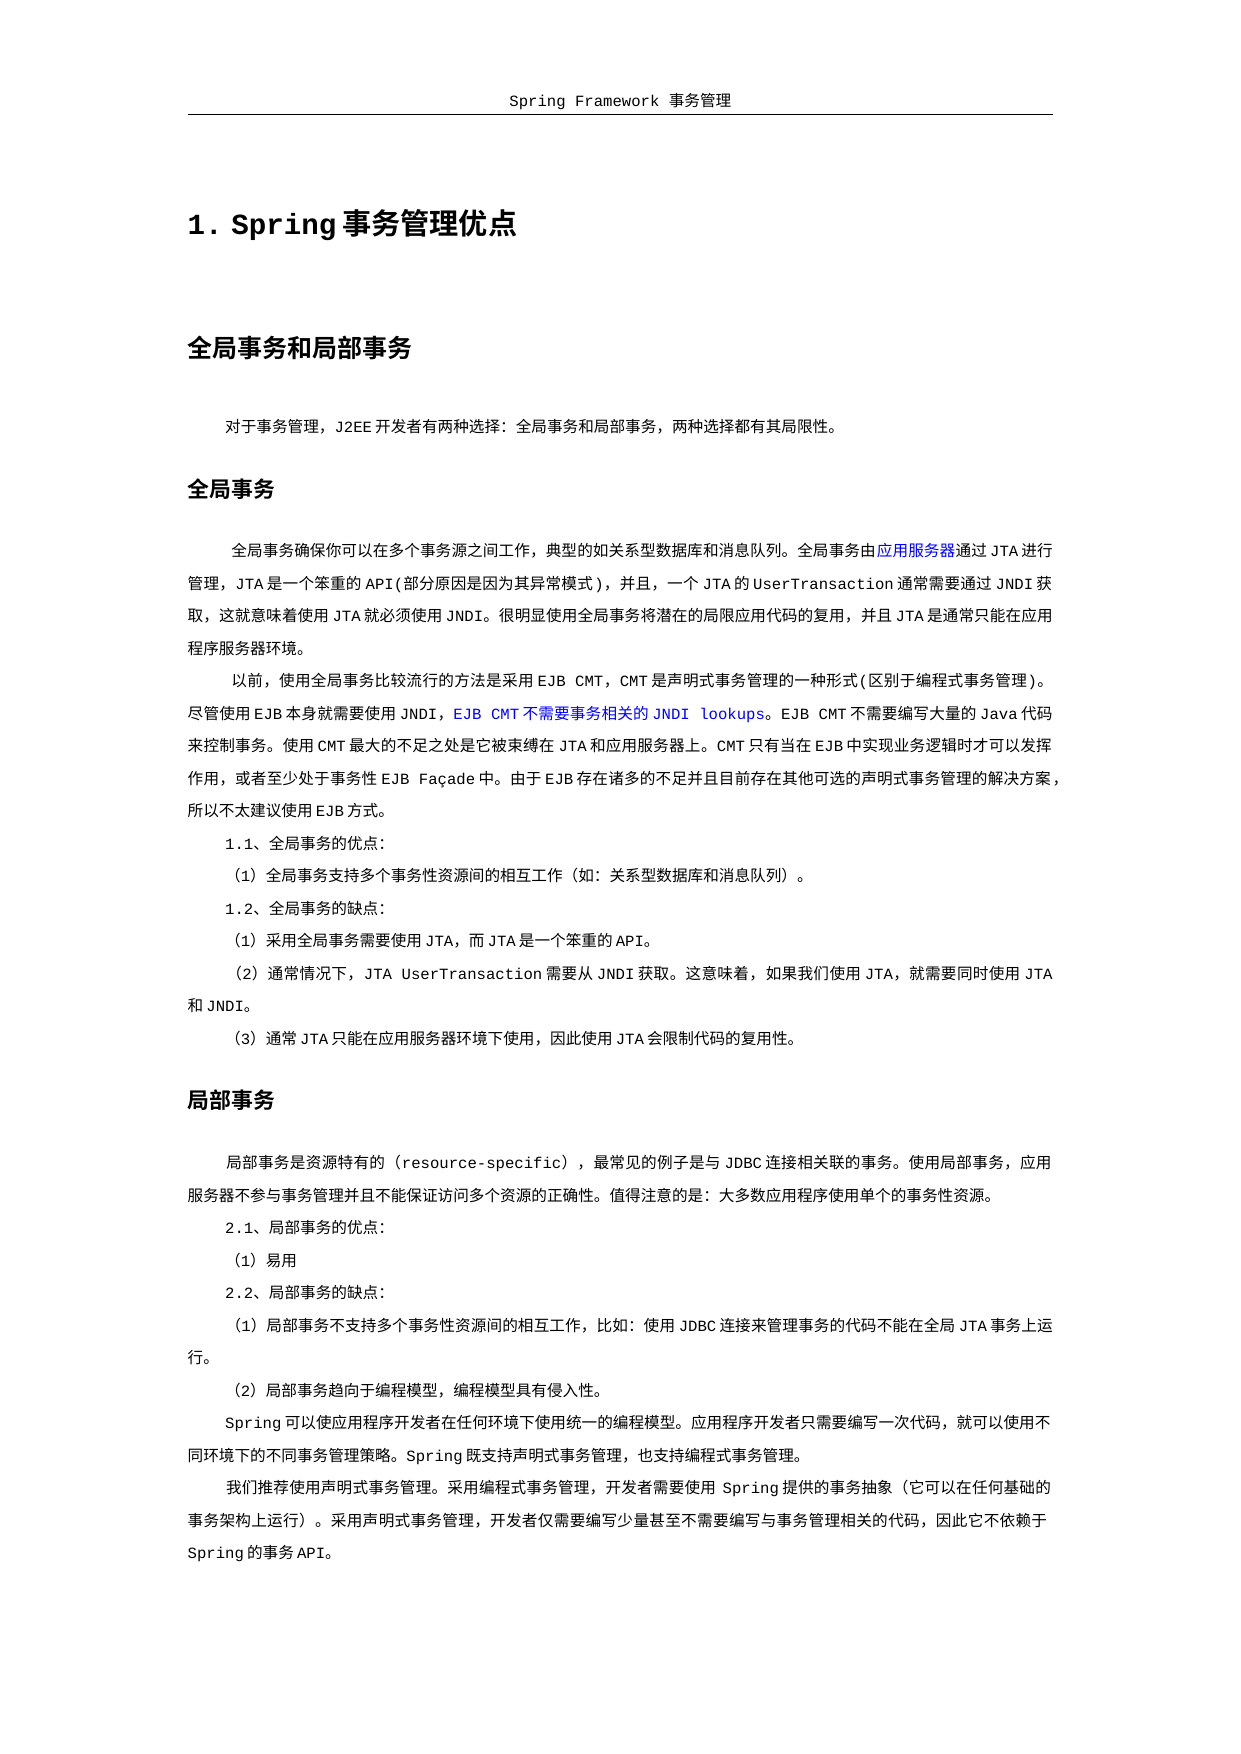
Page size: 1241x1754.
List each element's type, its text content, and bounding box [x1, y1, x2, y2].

text （2）局部事务趋向于编程模型，编程模型具有侵入性。 [187, 1373, 1053, 1406]
subtitle 全局事务和局部事务 [187, 314, 1053, 379]
text （1）全局事务支持多个事务性资源间的相互工作（如：关系型数据库和消息队列）。 [187, 859, 1053, 891]
text Spring可以使应用程序开发者在任何环境下使用统一的编程模型。应用程序开发者只需要编写一次代码，就可以使用不同环境下的不同事务管理策略。Spring既支持声明式事务管理，也支持编程式事务管理。 [187, 1406, 1053, 1471]
text 全局事务确保你可以在多个事务源之间工作，典型的如关系型数据库和消息队列。全局事务由应用服务器通过JTA进行管理，JTA是一个笨重的API(部分原因是因为其异常模式)，并且，一个JTA的UserTransaction通常需要通过JNDI获取，这就意味着使用JTA就必须使用JNDI。很明显使用全局事务将潜在的局限应用代码的复用，并且JTA是通常只能在应用程序服务器环境。 [187, 534, 1053, 664]
text 以前，使用全局事务比较流行的方法是采用EJB CMT，CMT是声明式事务管理的一种形式(区别于编程式事务管理)。尽管使用EJB本身就需要使用JNDI，EJB CMT不需要事务相关的JNDI lookups。EJB CMT不需要编写大量的Java代码来控制事务。使用CMT最大的不足之处是它被束缚在JTA和应用服务器上。CMT只有当在EJB中实现业务逻辑时才可以发挥作用，或者至少处于事务性EJB Façade中。由于EJB存在诸多的不足并且目前存在其他可选的声明式事务管理的解决方案，所以不太建议使用EJB方式。 [187, 664, 1053, 826]
text （3）通常JTA只能在应用服务器环境下使用，因此使用JTA会限制代码的复用性。 [187, 1021, 1053, 1054]
text 局部事务是资源特有的（resource-specific），最常见的例子是与JDBC连接相关联的事务。使用局部事务，应用服务器不参与事务管理并且不能保证访问多个资源的正确性。值得注意的是：大多数应用程序使用单个的事务性资源。 [187, 1146, 1053, 1211]
text （1）易用 [187, 1243, 1053, 1276]
text （1）局部事务不支持多个事务性资源间的相互工作，比如：使用JDBC连接来管理事务的代码不能在全局JTA事务上运行。 [187, 1308, 1053, 1373]
text 我们推荐使用声明式事务管理。采用编程式事务管理，开发者需要使用Spring提供的事务抽象（它可以在任何基础的事务架构上运行）。采用声明式事务管理，开发者仅需要编写少量甚至不需要编写与事务管理相关的代码，因此它不依赖于Spring的事务API。 [187, 1471, 1053, 1568]
text 2.1、局部事务的优点： [187, 1211, 1053, 1243]
text 1.1、全局事务的优点： [187, 826, 1053, 859]
text （1）采用全局事务需要使用JTA，而JTA是一个笨重的API。 [187, 924, 1053, 956]
subtitle 全局事务 [187, 471, 1053, 504]
text 1.2、全局事务的缺点： [187, 891, 1053, 924]
subtitle 局部事务 [187, 1083, 1053, 1116]
text 对于事务管理，J2EE开发者有两种选择：全局事务和局部事务，两种选择都有其局限性。 [187, 409, 1053, 442]
text （2）通常情况下，JTA UserTransaction需要从JNDI获取。这意味着，如果我们使用JTA，就需要同时使用JTA和JNDI。 [187, 956, 1053, 1021]
subtitle Spring事务管理优点 [187, 189, 1053, 254]
text 2.2、局部事务的缺点： [187, 1276, 1053, 1308]
